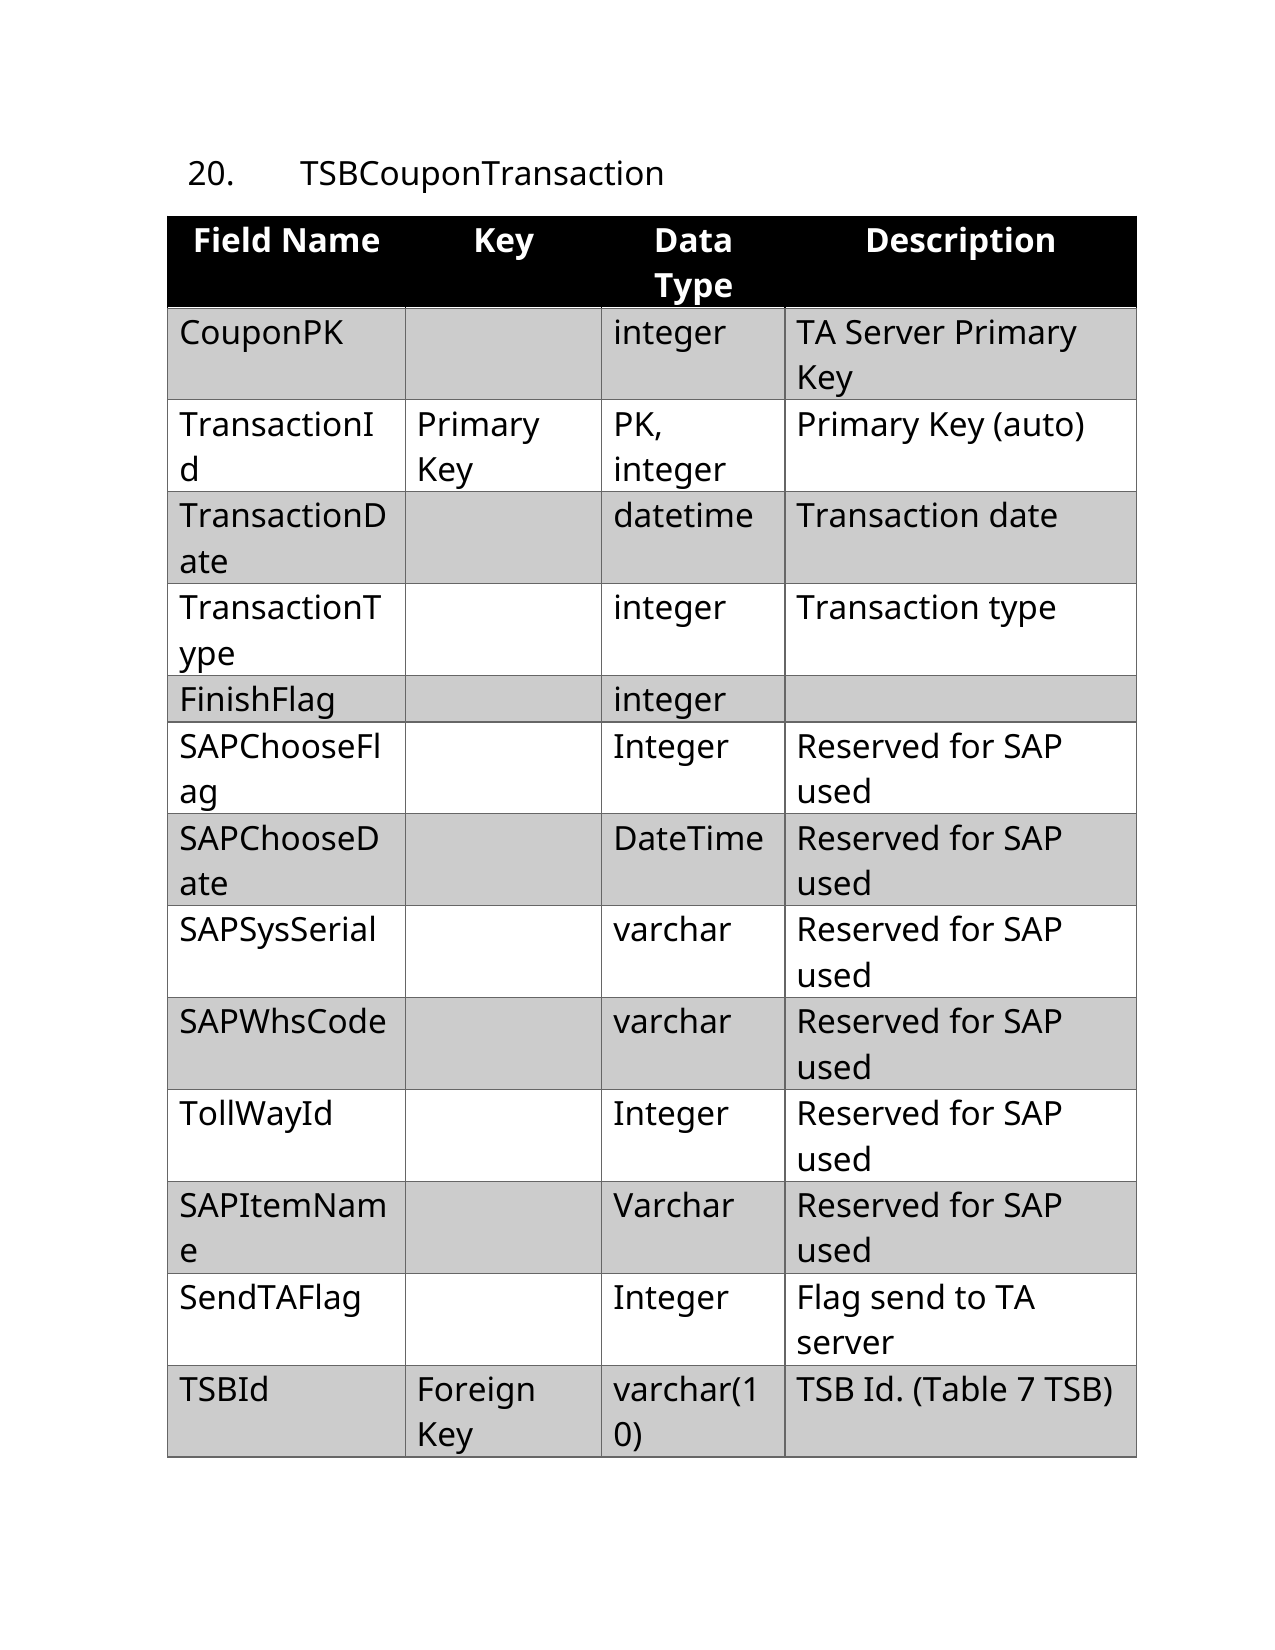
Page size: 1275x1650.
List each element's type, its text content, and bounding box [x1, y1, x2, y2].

table_cell Integer [602, 1274, 784, 1364]
table_cell Reserved for SAP used [786, 1090, 1136, 1181]
table_cell Integer [602, 723, 784, 813]
table_cell [406, 492, 601, 583]
table_cell Transaction date [786, 492, 1136, 583]
table_cell Foreign Key [406, 1366, 601, 1456]
table_cell TA Server Primary Key [786, 309, 1136, 399]
table_header Data Type [602, 217, 784, 307]
table_cell SAPChooseFlag [168, 723, 405, 813]
table_cell integer [602, 309, 784, 399]
table_cell [406, 1182, 601, 1273]
table_header Field Name [168, 217, 405, 307]
table_cell Primary Key [406, 400, 601, 491]
table_cell Reserved for SAP used [786, 906, 1136, 997]
table_cell [406, 814, 601, 905]
table_cell [786, 676, 1136, 721]
table_cell Integer [602, 1090, 784, 1181]
table_cell integer [602, 584, 784, 675]
table_cell [406, 584, 601, 675]
table_cell FinishFlag [168, 676, 405, 721]
table_cell CouponPK [168, 309, 405, 399]
table_cell varchar [602, 906, 784, 997]
table_cell TransactionDate [168, 492, 405, 583]
table_cell TransactionId [168, 400, 405, 491]
table_cell [406, 723, 601, 813]
list TSBCouponTransaction [187, 150, 1125, 195]
table_cell SAPWhsCode [168, 998, 405, 1089]
table_header Key [406, 217, 601, 307]
table_cell [406, 1090, 601, 1181]
table_cell SendTAFlag [168, 1274, 405, 1364]
table_cell [406, 309, 601, 399]
table_cell SAPChooseDate [168, 814, 405, 905]
table_cell TransactionType [168, 584, 405, 675]
table_cell varchar [602, 998, 784, 1089]
table_cell SAPItemName [168, 1182, 405, 1273]
table_cell Varchar [602, 1182, 784, 1273]
table_cell SAPSysSerial [168, 906, 405, 997]
table_cell [406, 1274, 601, 1364]
table_cell Primary Key (auto) [786, 400, 1136, 491]
table_cell PK, integer [602, 400, 784, 491]
table_cell Reserved for SAP used [786, 814, 1136, 905]
table_cell Transaction type [786, 584, 1136, 675]
table_cell TSB Id. (Table 7 TSB) [786, 1366, 1136, 1456]
table_cell datetime [602, 492, 784, 583]
table_header Description [786, 217, 1136, 307]
table_cell varchar(10) [602, 1366, 784, 1456]
table_cell [406, 906, 601, 997]
table_cell [406, 676, 601, 721]
table_cell TSBId [168, 1366, 405, 1456]
table_cell DateTime [602, 814, 784, 905]
table_cell integer [602, 676, 784, 721]
table_cell Reserved for SAP used [786, 998, 1136, 1089]
table_cell TollWayId [168, 1090, 405, 1181]
table_cell [406, 998, 601, 1089]
table_cell Flag send to TA server [786, 1274, 1136, 1364]
table_cell Reserved for SAP used [786, 723, 1136, 813]
table_cell Reserved for SAP used [786, 1182, 1136, 1273]
